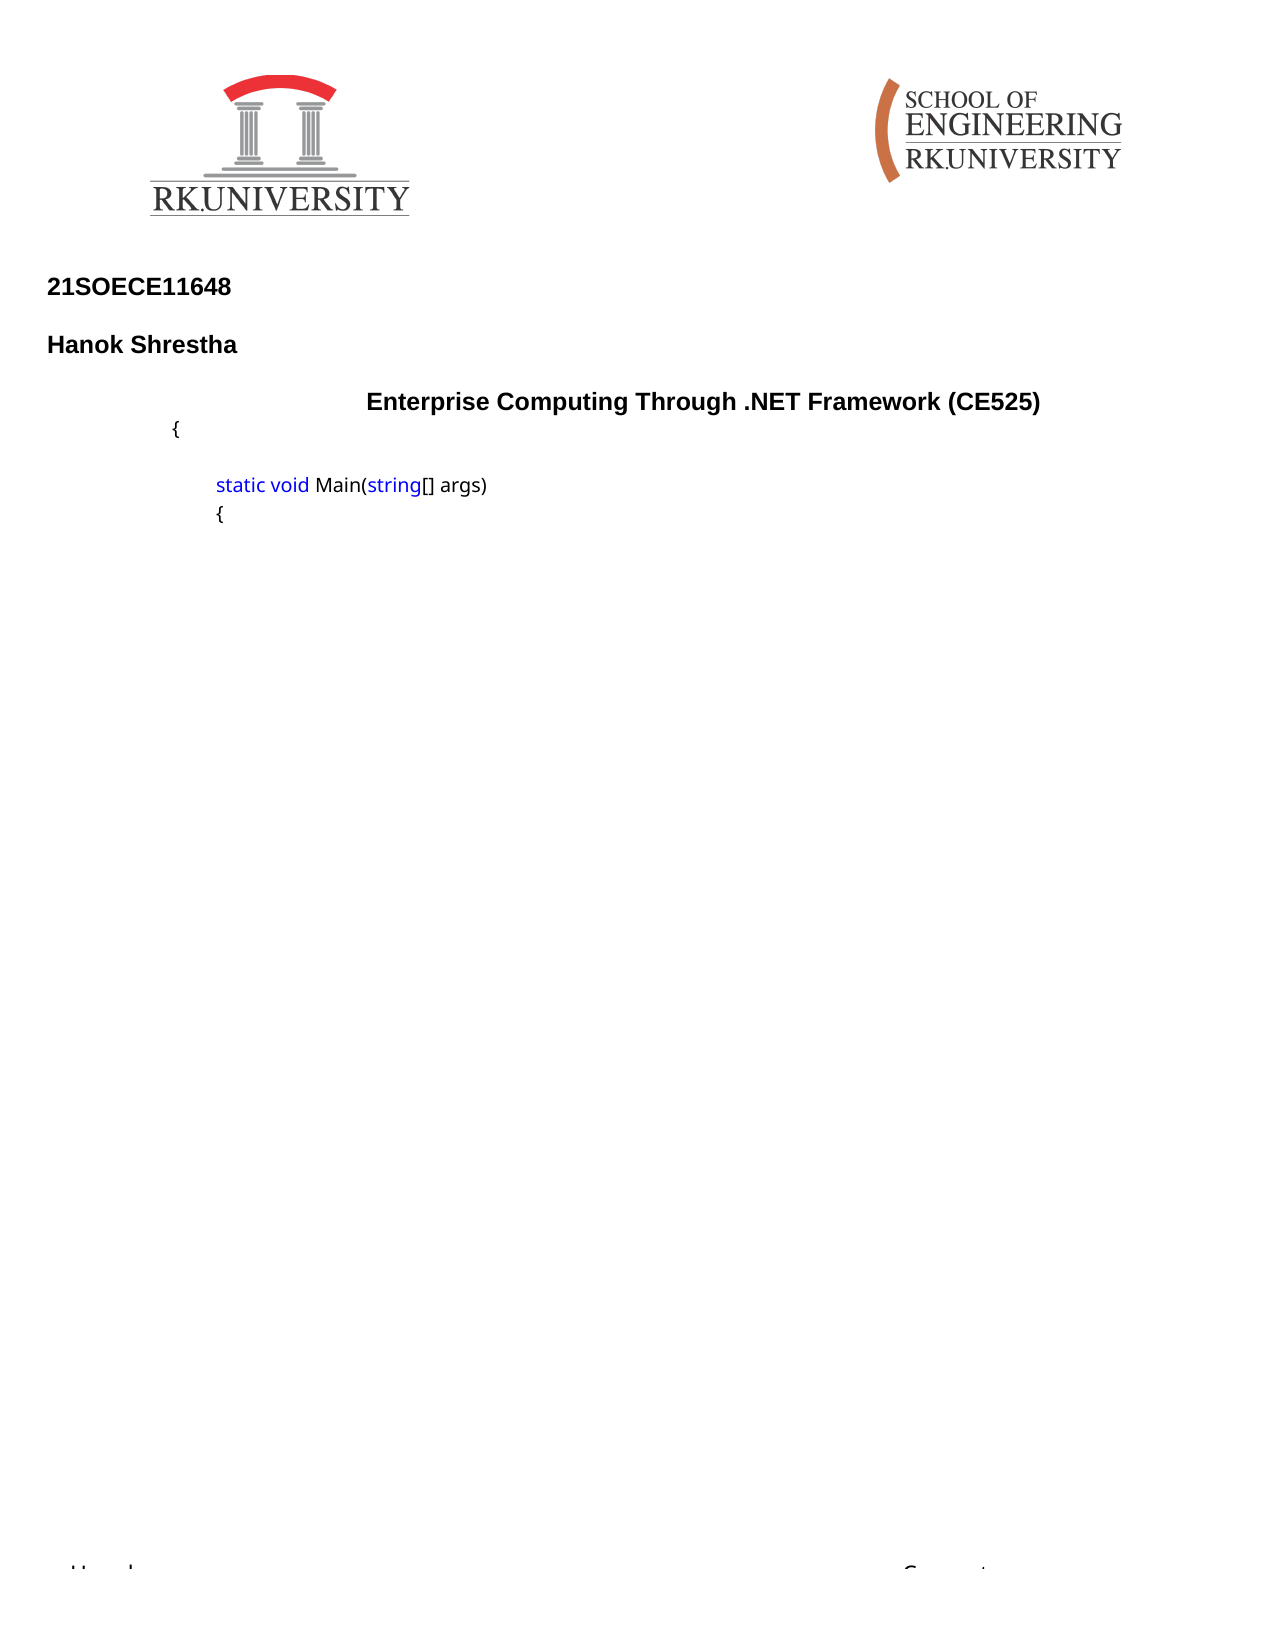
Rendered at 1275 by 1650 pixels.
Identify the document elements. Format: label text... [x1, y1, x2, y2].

text { [172, 414, 1185, 442]
text { [216, 499, 1185, 526]
picture [150, 75, 410, 216]
text static void Main(string[] args) [216, 471, 1185, 498]
picture [875, 78, 1122, 183]
